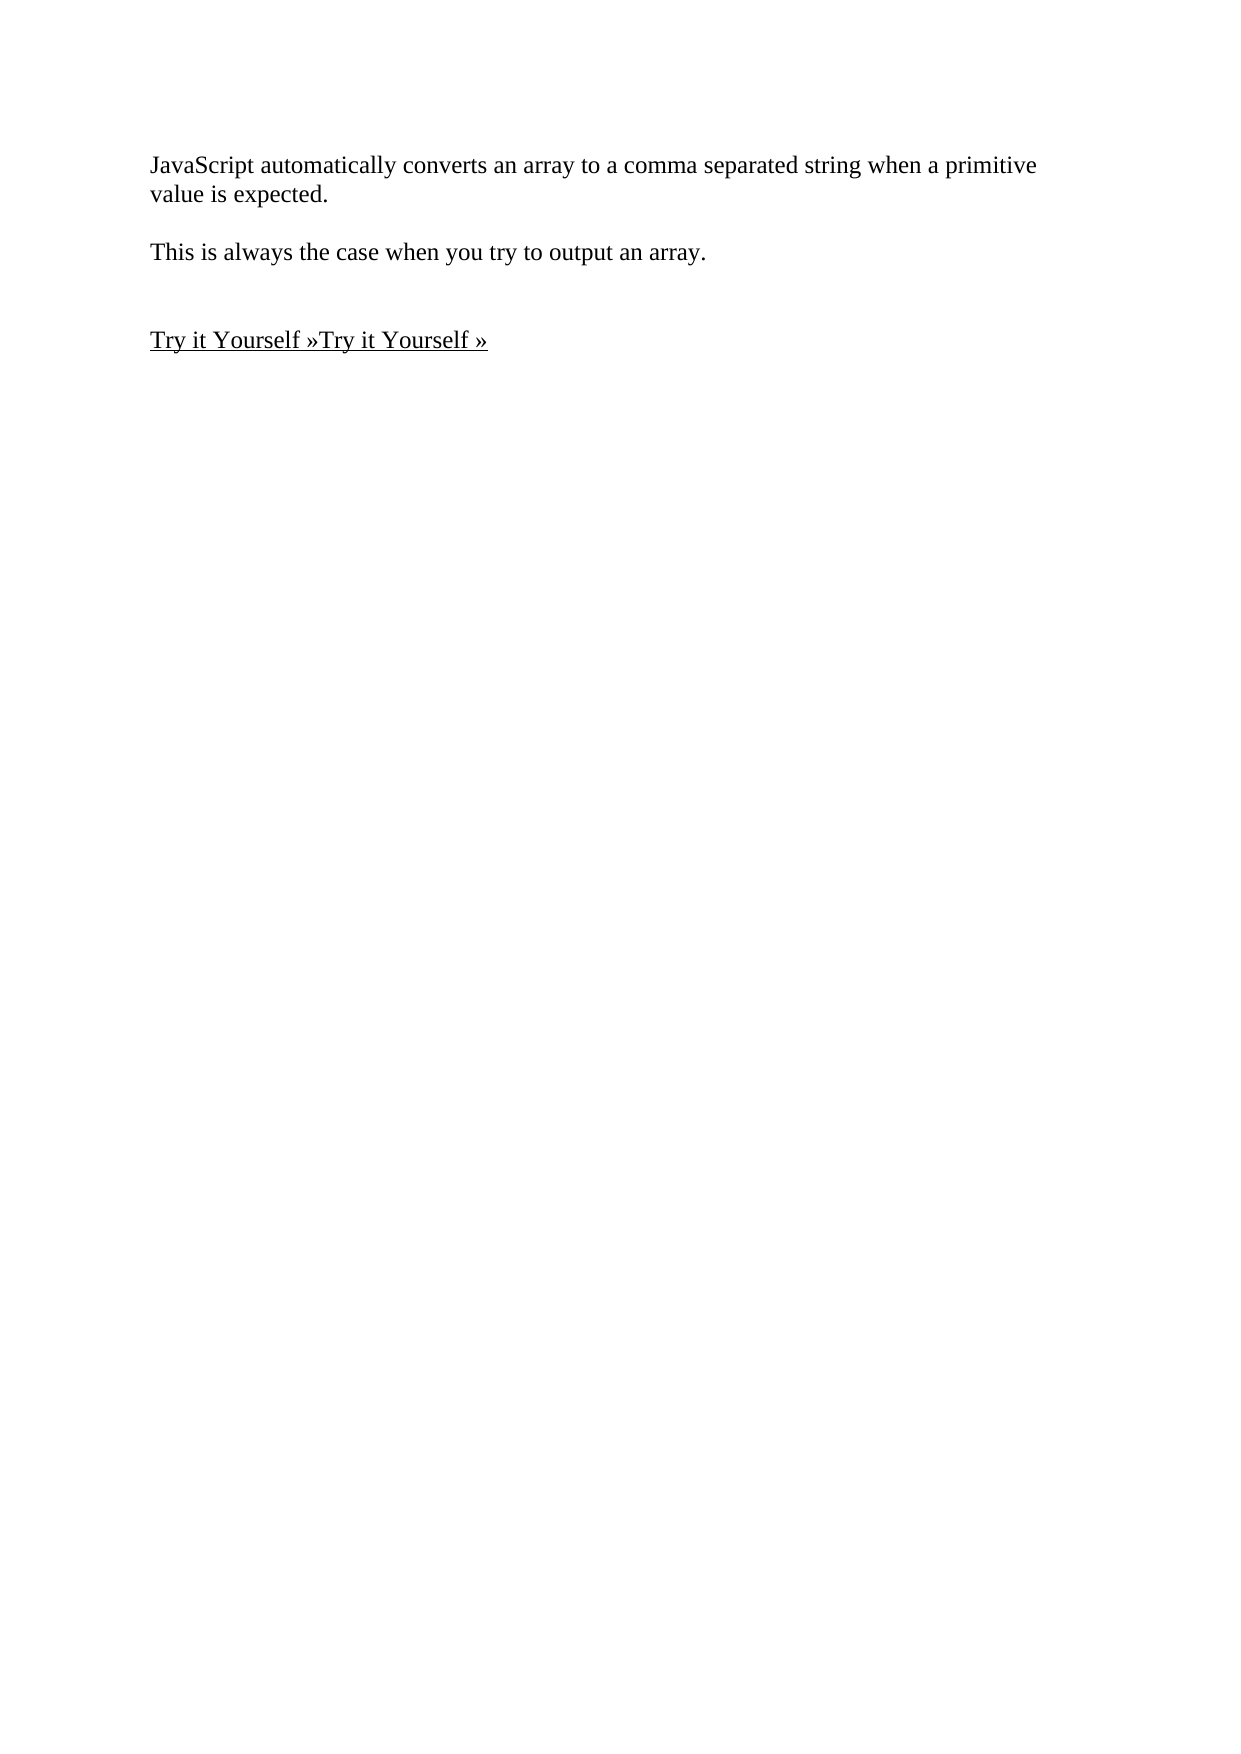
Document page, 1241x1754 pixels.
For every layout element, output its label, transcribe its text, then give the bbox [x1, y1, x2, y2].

text This is always the case when you try to output an array. [150, 237, 1090, 266]
text Try it Yourself »Try it Yourself » [150, 325, 1090, 354]
text JavaScript automatically converts an array to a comma separated string when a primitive value is expected. [150, 150, 1090, 207]
